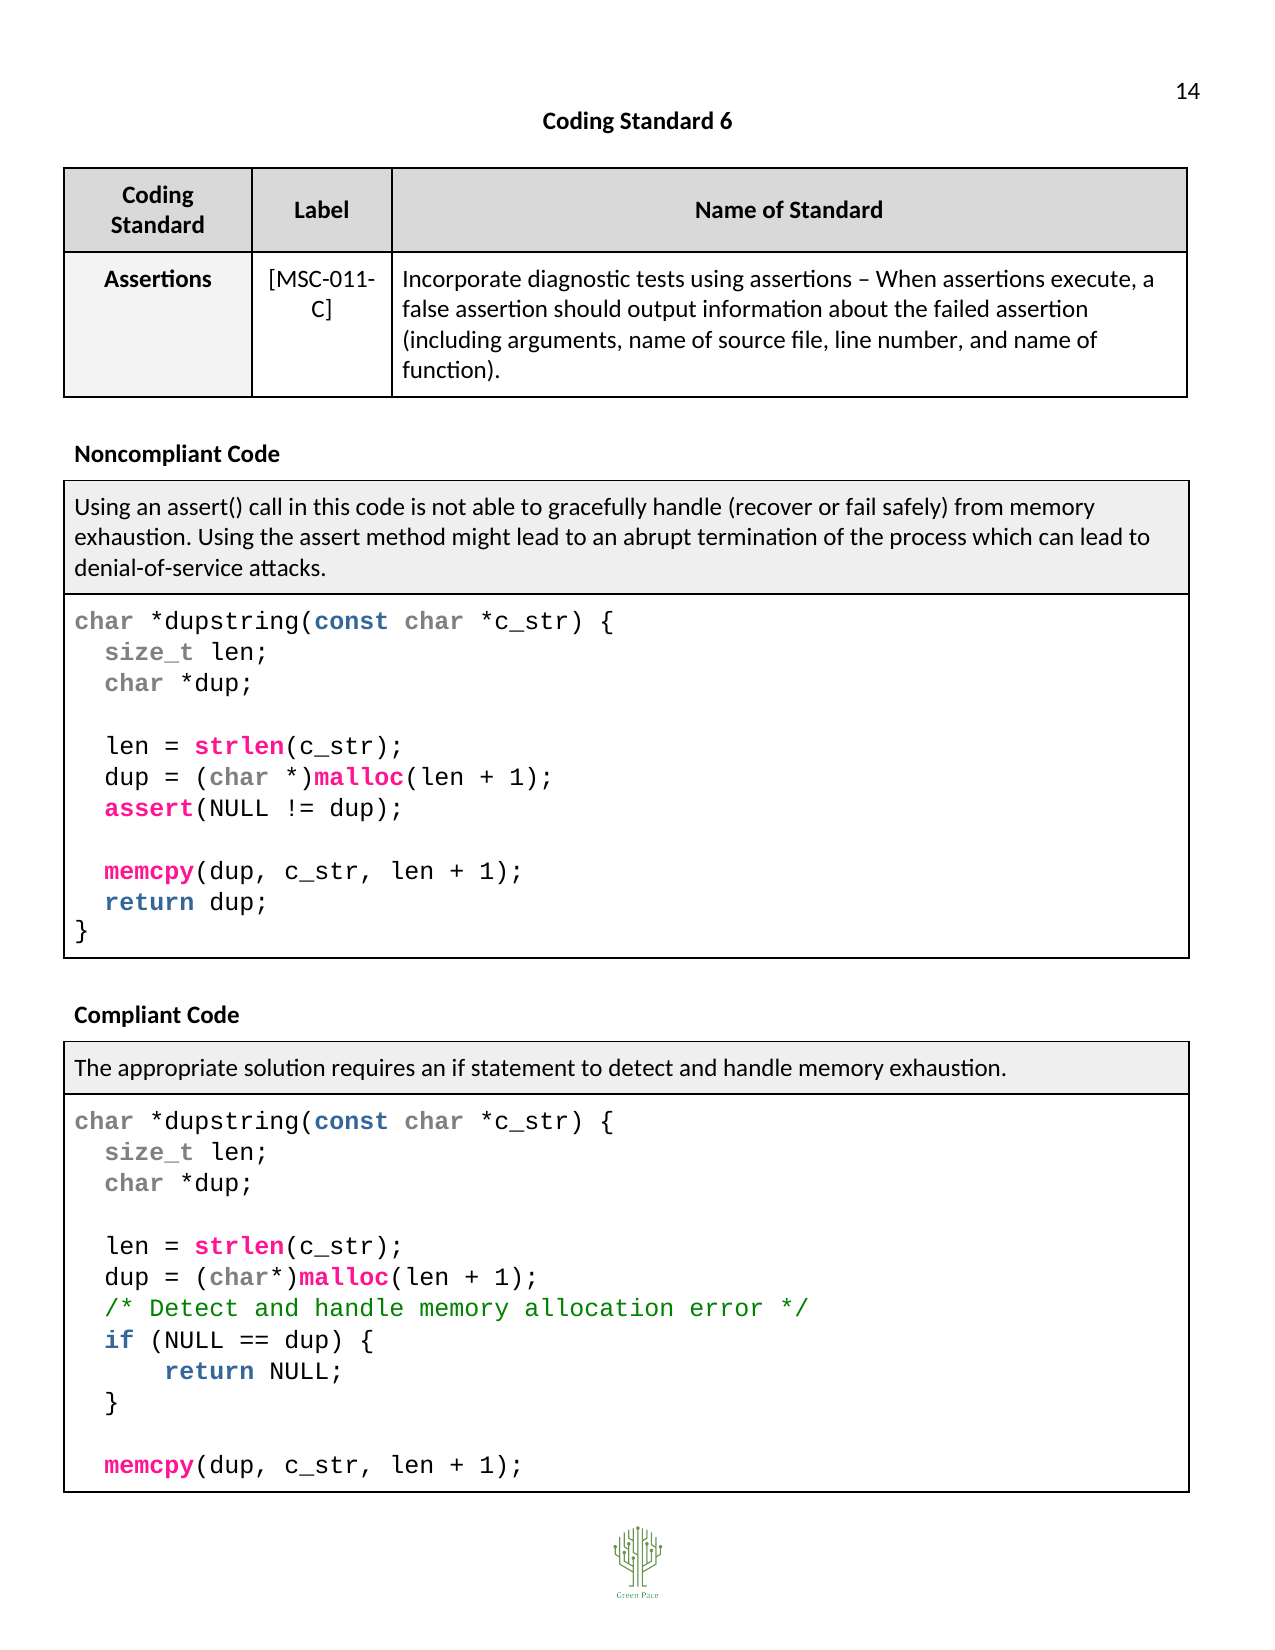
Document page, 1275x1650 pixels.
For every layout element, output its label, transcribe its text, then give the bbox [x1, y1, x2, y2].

table_header Name of Standard [393, 169, 1186, 251]
table_cell Assertions [65, 253, 251, 396]
picture [605, 1521, 670, 1606]
subtitle Coding Standard 6 [75, 106, 1200, 136]
table_cell Incorporate diagnostic tests using assertions – When assertions execute, a false assertion should output information about the failed assertion (including arguments, name of source file, line number, and name of function). [393, 253, 1186, 396]
table_header Compliant Code [64, 989, 1189, 1041]
table_cell [MSC-011-C] [253, 253, 391, 396]
table_cell char *dupstring(const char *c_str) { size_t len; char *dup; len = strlen(c_str); dup = (char *)malloc(len + 1); assert(NULL != dup); memcpy(dup, c_str, len + 1); return dup; } [65, 595, 1188, 957]
table_header Label [253, 169, 391, 251]
table_header Noncompliant Code [64, 428, 1189, 479]
table_header Coding Standard [65, 169, 251, 251]
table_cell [65, 1095, 1188, 1491]
table_cell The appropriate solution requires an if statement to detect and handle memory exhaustion. [65, 1042, 1188, 1093]
table_cell Using an assert() call in this code is not able to gracefully handle (recover or fail safely) from memory exhaustion. Using the assert method might lead to an abrupt termination of the process which can lead to denial-of-service attacks. [65, 481, 1188, 593]
